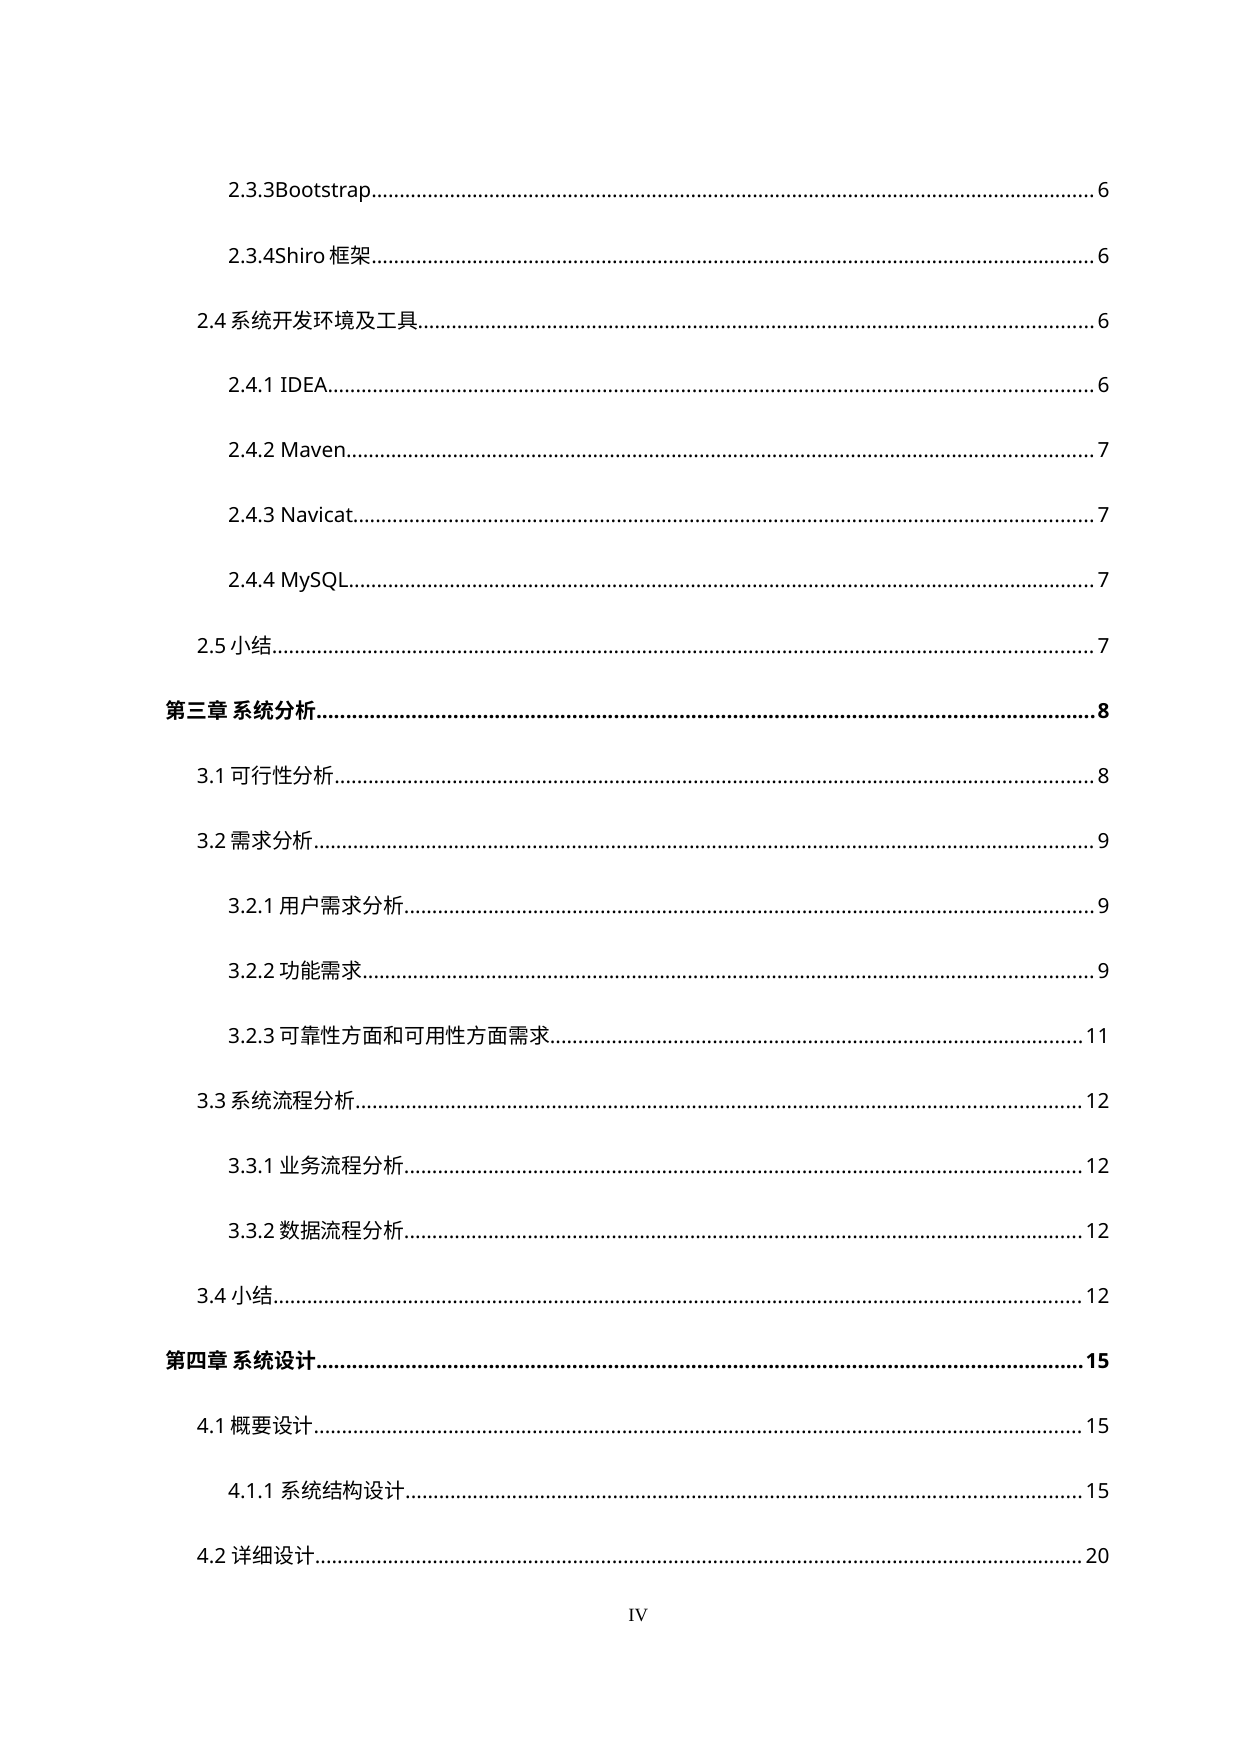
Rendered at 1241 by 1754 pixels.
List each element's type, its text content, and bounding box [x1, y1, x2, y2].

text 第三章 系统分析 8 [165, 693, 1110, 726]
text 4.2 详细设计 20 [197, 1538, 1110, 1571]
text 3.2.1用户需求分析 9 [228, 888, 1110, 921]
text 2.5小结 7 [197, 628, 1110, 661]
text 2.3.4Shiro框架 6 [228, 238, 1110, 271]
text 2.3.3Bootstrap 6 [228, 173, 1110, 206]
text 3.4 小结 12 [197, 1278, 1110, 1311]
text 4.1.1 系统结构设计 15 [228, 1473, 1110, 1506]
text 2.4.1 IDEA 6 [228, 368, 1110, 401]
text 2.4.2 Maven 7 [228, 433, 1110, 466]
text 3.2.3可靠性方面和可用性方面需求 11 [228, 1018, 1110, 1051]
text 3.3.2数据流程分析 12 [228, 1213, 1110, 1246]
text 2.4系统开发环境及工具 6 [197, 303, 1110, 336]
text 2.4.3 Navicat 7 [228, 498, 1110, 531]
text 3.3系统流程分析 12 [197, 1083, 1110, 1116]
text 3.2需求分析 9 [197, 823, 1110, 856]
text 2.4.4 MySQL 7 [228, 563, 1110, 596]
text 4.1概要设计 15 [197, 1408, 1110, 1441]
text 3.1可行性分析 8 [197, 758, 1110, 791]
text 3.3.1业务流程分析 12 [228, 1148, 1110, 1181]
text 3.2.2功能需求 9 [228, 953, 1110, 986]
text 第四章 系统设计 15 [165, 1343, 1110, 1376]
